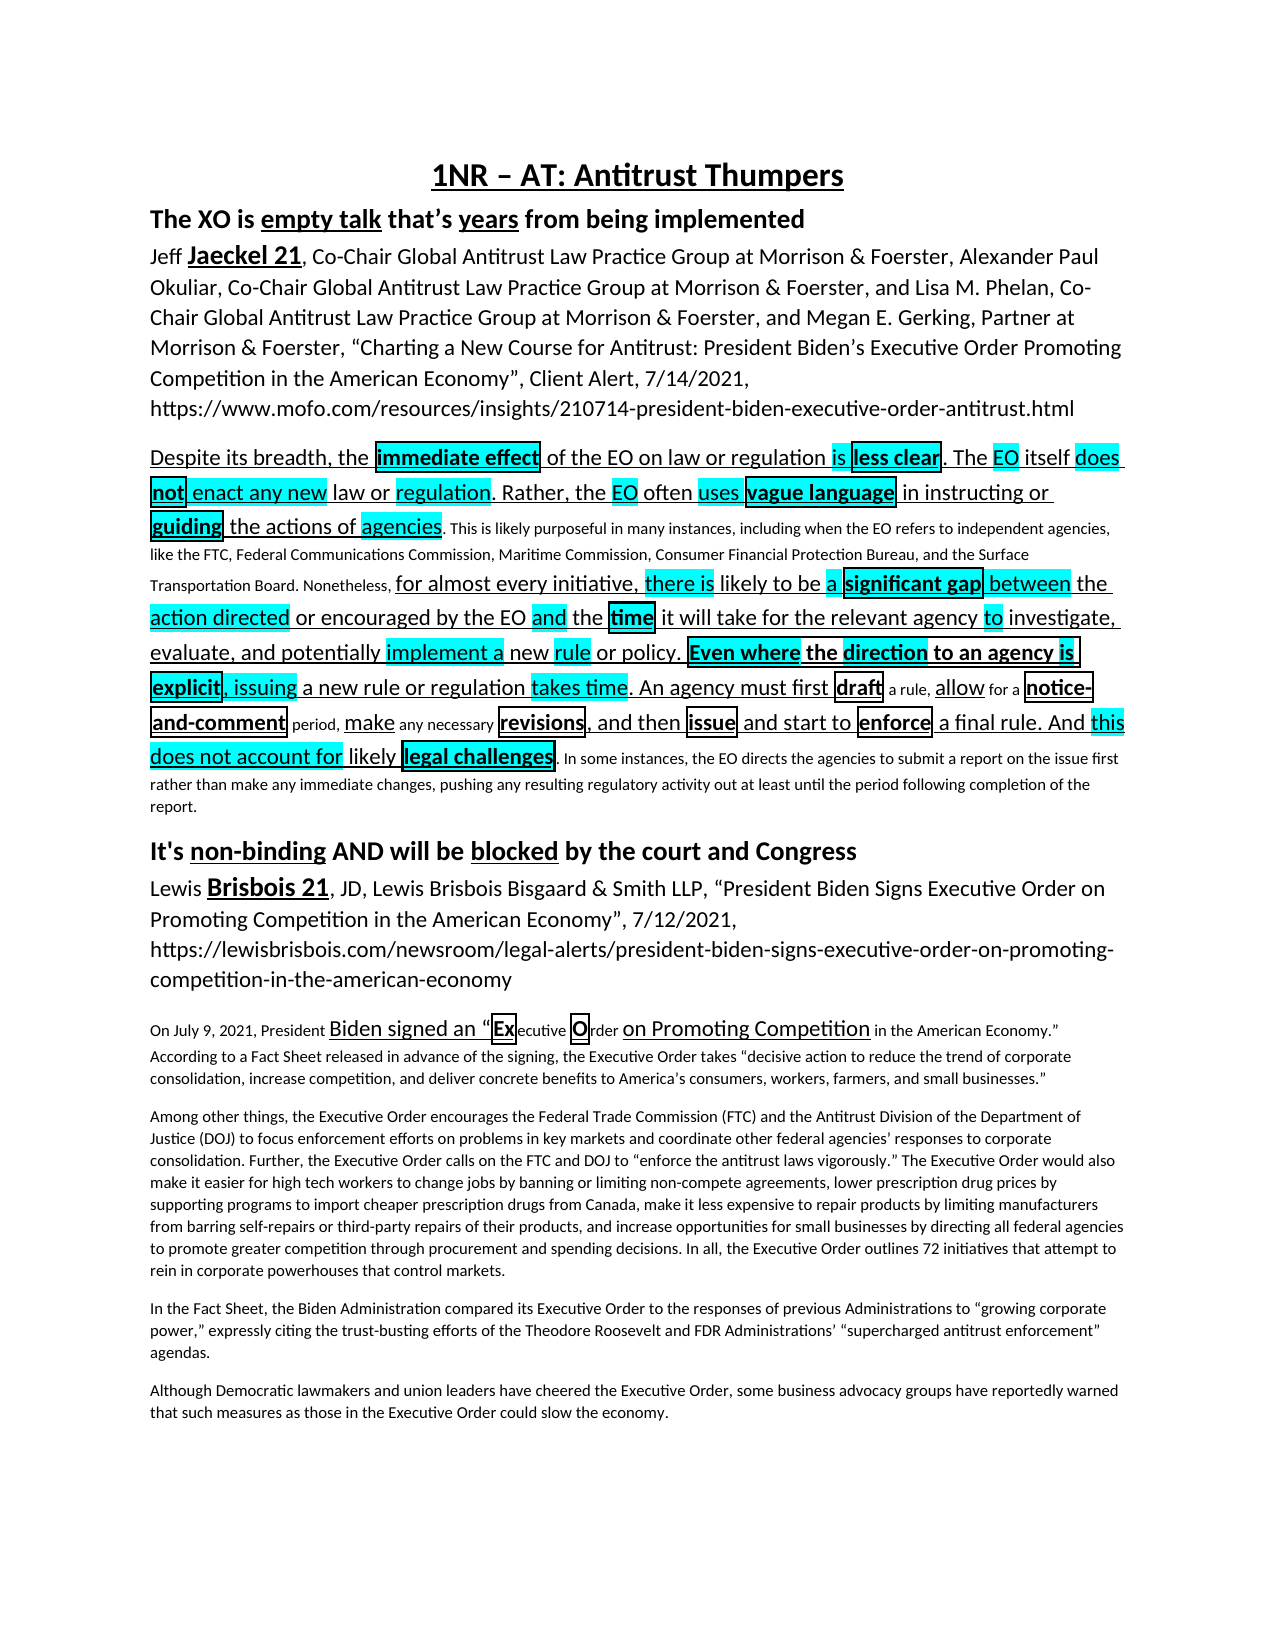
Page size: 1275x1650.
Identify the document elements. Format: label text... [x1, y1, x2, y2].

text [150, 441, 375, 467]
text In the Fact Sheet, the Biden Administration compared its Executive Order to the responses of previous Administrations to “growing corporate power,” expressly citing the trust-busting efforts of the Theodore Roosevelt and FDR Administrations’ “supercharged antitrust enforcement” agendas. [150, 1298, 1125, 1362]
text Despite its breadth, the immediate effect of the EO on law or regulation is less clear. The EO itself does not enact any new law or regulation. Rather, the EO often uses vague language in instructing or guiding the actions of agencies. This is likely purposeful in many instances, including when the EO refers to independent agencies, like the FTC, Federal Communications Commission, Maritime Commission, Consumer Financial Protection Bureau, and the Surface Transportation Board. Nonetheless, for almost every initiative, there is likely to be a significant gap between the action directed or encouraged by the EO and the time it will take for the relevant agency to investigate, evaluate, and potentially implement a new rule or policy. Even where the direction to an agency is explicit, issuing a new rule or regulation takes time. An agency must first draft a rule, allow for a notice-and-comment period, make any necessary revisions, and then issue and start to enforce a final rule. And this does not account for likely legal challenges. In some instances, the EO directs the agencies to submit a report on the issue first rather than make any immediate changes, pushing any resulting regulatory activity out at least until the period following completion of the report. [150, 468, 1125, 816]
subtitle 1NR – AT: Antitrust Thumpers [150, 154, 1125, 195]
text On July 9, 2021, President Biden signed an “Executive Order on Promoting Competition in the American Economy.” According to a Fact Sheet released in advance of the signing, the Executive Order takes “decisive action to reduce the trend of corporate consolidation, increase competition, and deliver concrete benefits to America’s consumers, workers, farmers, and small businesses.” [150, 1012, 1125, 1088]
text Jeff Jaeckel 21, Co-Chair Global Antitrust Law Practice Group at Morrison & Foerster, Alexander Paul Okuliar, Co-Chair Global Antitrust Law Practice Group at Morrison & Foerster, and Lisa M. Phelan, Co-Chair Global Antitrust Law Practice Group at Morrison & Foerster, and Megan E. Gerking, Partner at Morrison & Foerster, “Charting a New Course for Antitrust: President Biden’s Executive Order Promoting Competition in the American Economy”, Client Alert, 7/14/2021, https://www.mofo.com/resources/insights/210714-president-biden-executive-order-antitrust.html [150, 238, 1125, 422]
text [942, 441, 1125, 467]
subtitle The XO is empty talk that’s years from being implemented [150, 202, 1125, 235]
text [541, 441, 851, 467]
subtitle It's non-binding AND will be blocked by the court and Congress [150, 834, 1125, 867]
text Although Democratic lawmakers and union leaders have cheered the Executive Order, some business advocacy groups have reportedly warned that such measures as those in the Executive Order could slow the economy. [150, 1381, 1125, 1423]
text Lewis Brisbois 21, JD, Lewis Brisbois Bisgaard & Smith LLP, “President Biden Signs Executive Order on Promoting Competition in the American Economy”, 7/12/2021, https://lewisbrisbois.com/newsroom/legal-alerts/president-biden-signs-executive-order-on-promoting-competition-in-the-american-economy [150, 870, 1125, 994]
text Among other things, the Executive Order encourages the Federal Trade Commission (FTC) and the Antitrust Division of the Department of Justice (DOJ) to focus enforcement efforts on problems in key markets and coordinate other federal agencies’ responses to corporate consolidation. Further, the Executive Order calls on the FTC and DOJ to “enforce the antitrust laws vigorously.” The Executive Order would also make it easier for high tech workers to change jobs by banning or limiting non-compete agreements, lower prescription drug prices by supporting programs to import cheaper prescription drugs from Canada, make it less expensive to repair products by limiting manufacturers from barring self-repairs or third-party repairs of their products, and increase opportunities for small businesses by directing all federal agencies to promote greater competition through procurement and spending decisions. In all, the Executive Order outlines 72 initiatives that attempt to rein in corporate powerhouses that control markets. [150, 1107, 1125, 1280]
